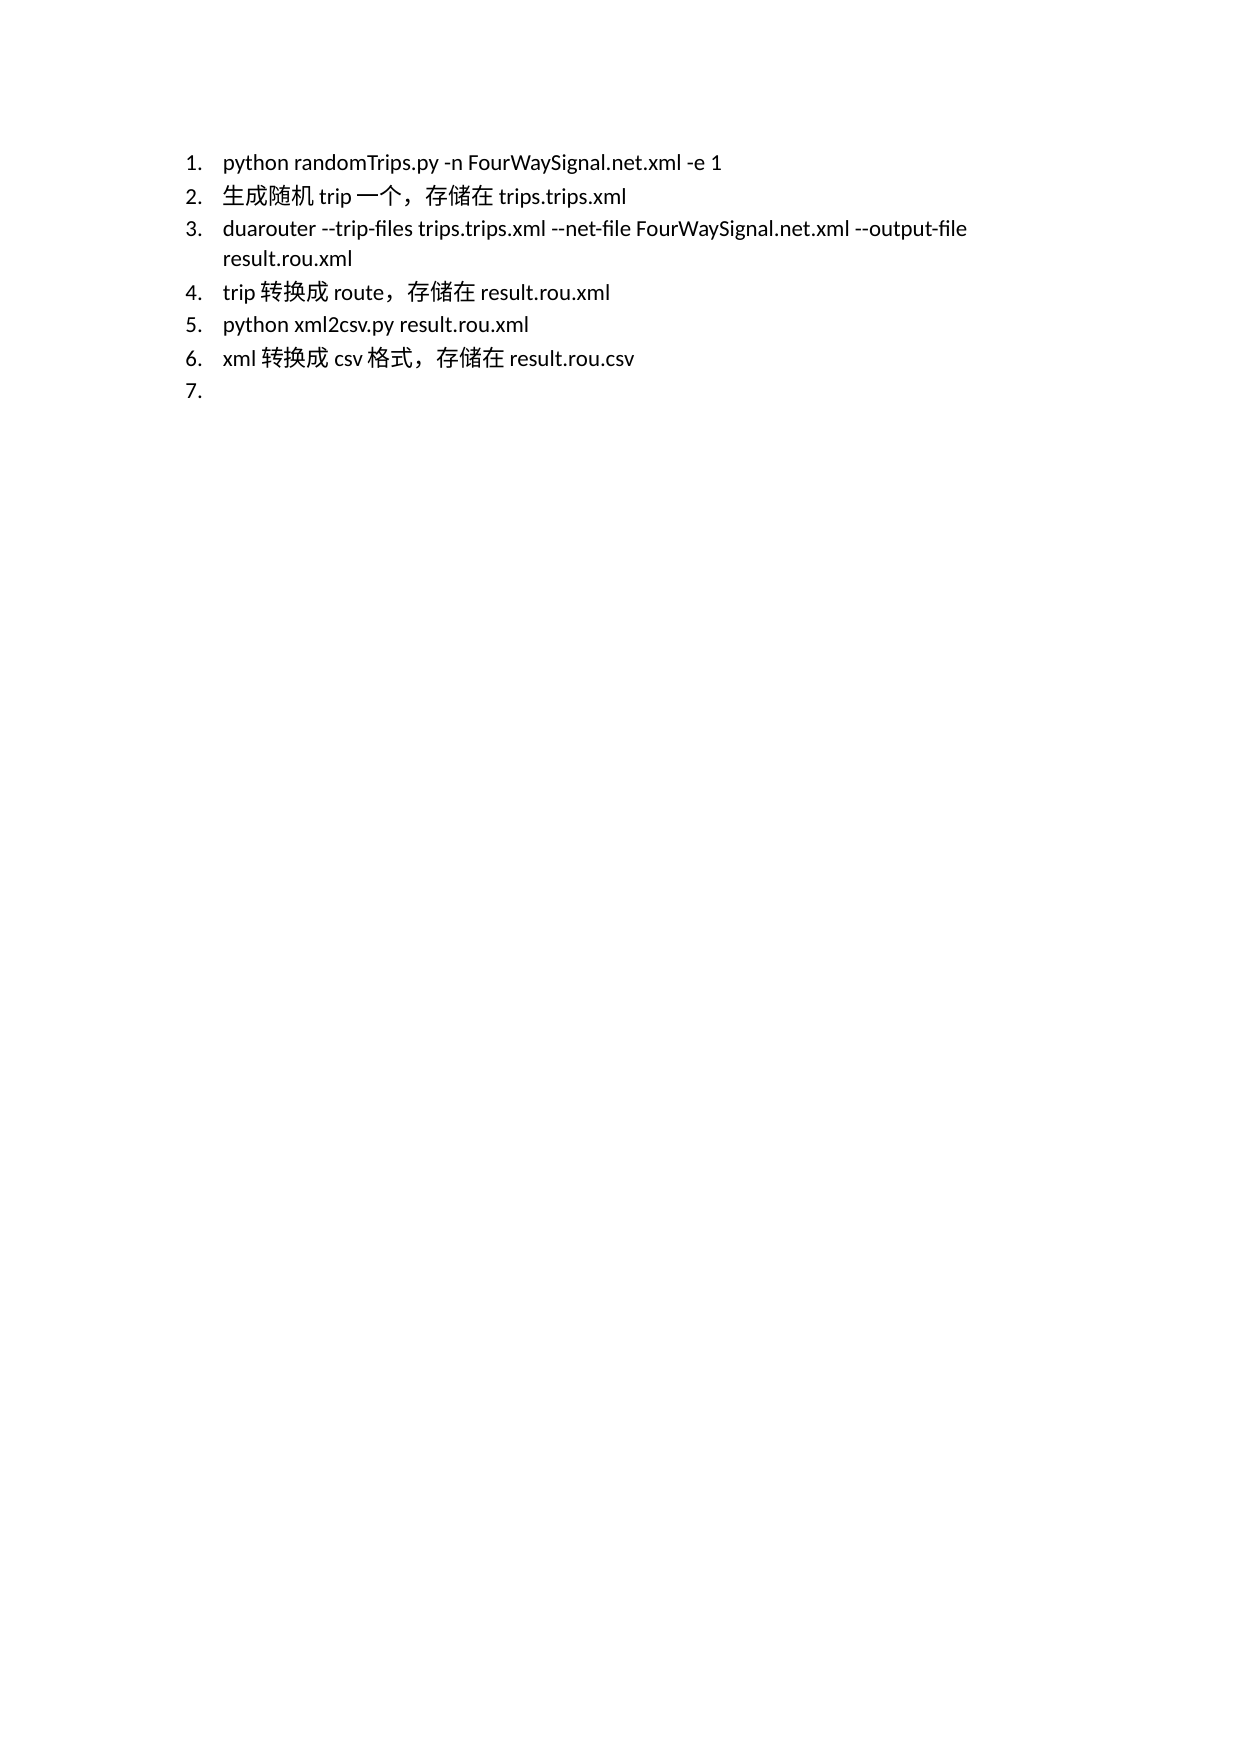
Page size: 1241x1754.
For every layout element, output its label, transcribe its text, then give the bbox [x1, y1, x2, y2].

list 生成随机trip一个，存储在trips.trips.xml [185, 178, 1093, 211]
list python xml2csv.py result.rou.xml [185, 310, 1093, 338]
list duarouter --trip-files trips.trips.xml --net-file FourWaySignal.net.xml --output-file result.rou.xml [185, 214, 1093, 272]
list python randomTrips.py -n FourWaySignal.net.xml -e 1 [185, 148, 1093, 176]
list xml转换成csv格式，存储在result.rou.csv [185, 340, 1093, 373]
list trip转换成route，存储在result.rou.xml [185, 274, 1093, 307]
